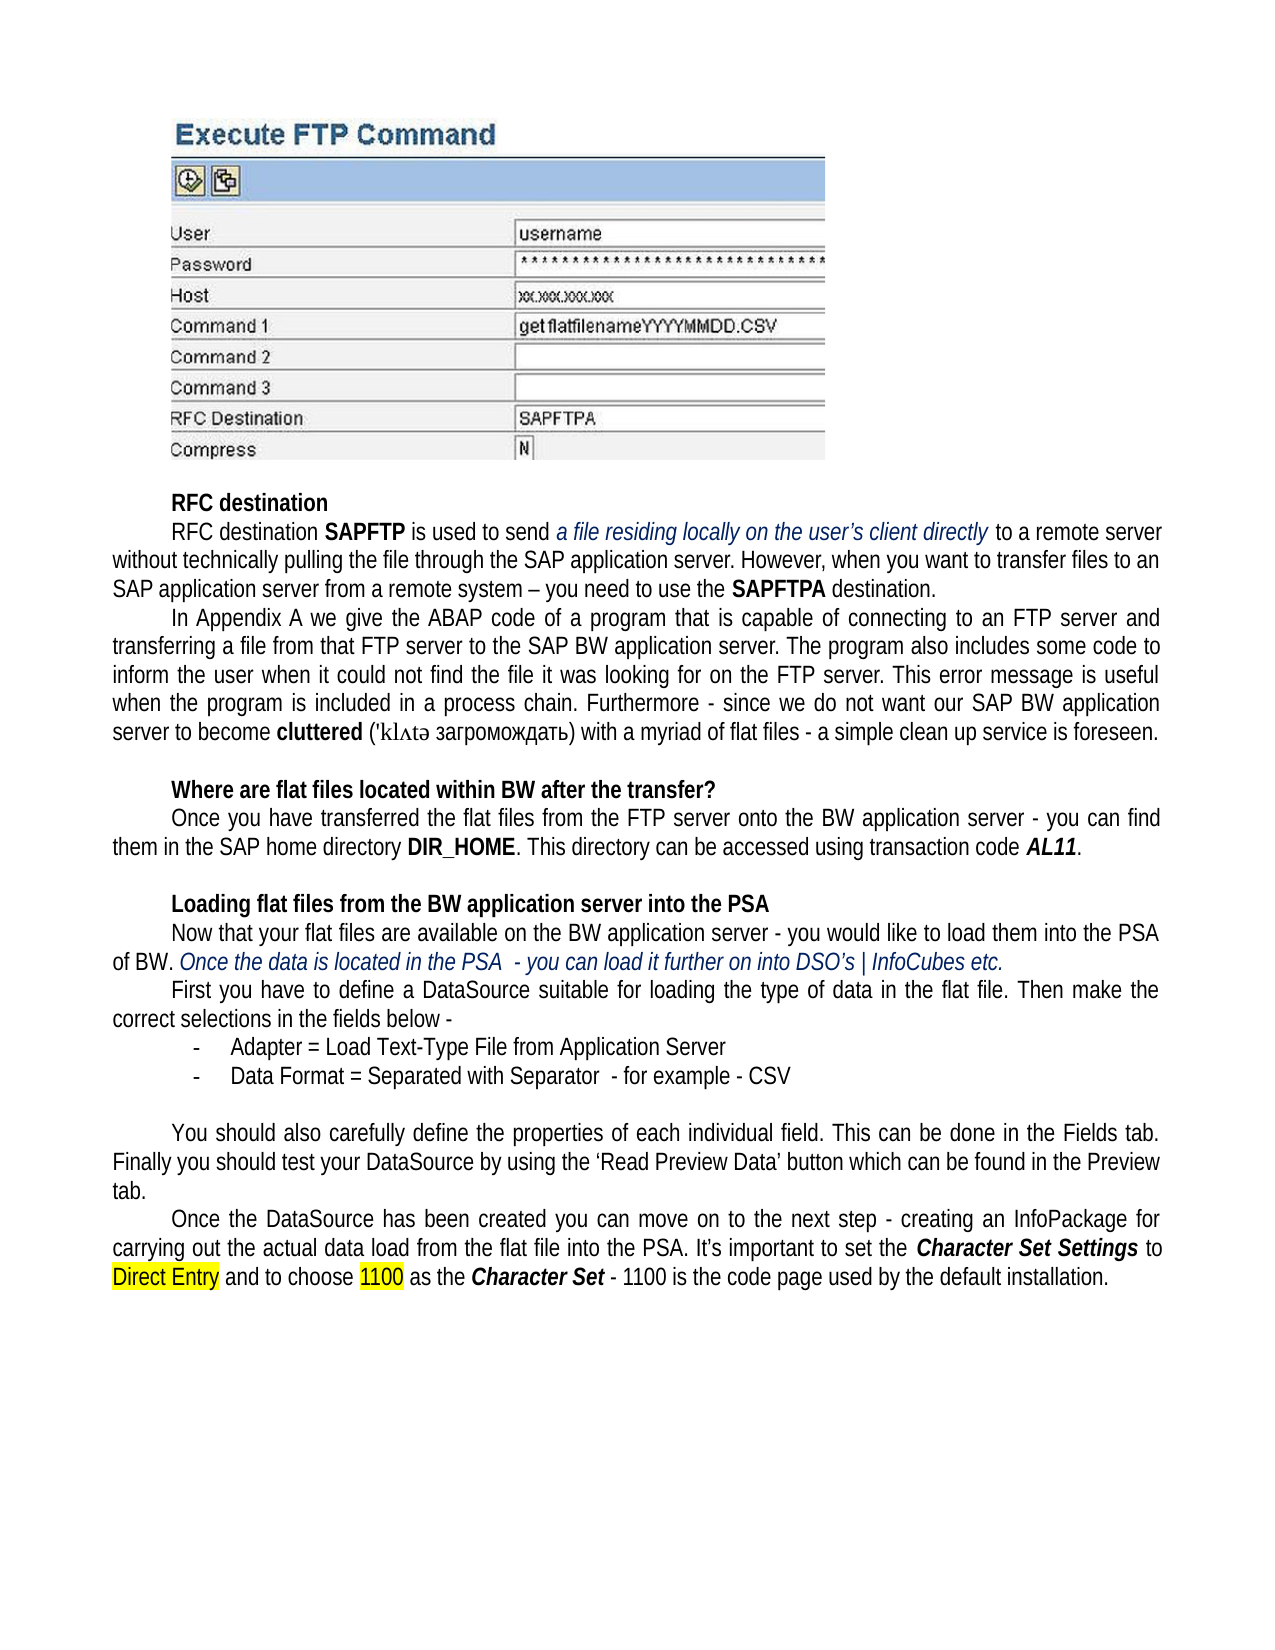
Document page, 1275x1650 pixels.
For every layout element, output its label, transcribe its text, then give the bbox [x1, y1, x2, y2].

subtitle Where are flat files located within BW after the transfer? [112, 774, 1163, 803]
text First you have to define a DataSource suitable for loading the type of data in the flat file. Then make the correct selections in the fields below - [112, 975, 1163, 1032]
text Once you have transferred the flat files from the FTP server onto the BW application server - you can find them in the SAP home directory DIR_HOME. This directory can be accessed using transaction code AL11. [112, 803, 1163, 861]
subtitle RFC destination [112, 488, 1163, 517]
subtitle In Appendix A we give the ABAP code of a program that is capable of connecting to an FTP server and transferring a file from that FTP server to the SAP BW application server. The program also includes some code to inform the user when it could not find the file it was looking for on the FTP server. This error message is useful when the program is included in a process chain. Furthermore - since we do not want our SAP BW application server to become cluttered ('klʌtə загромождать) with a myriad of flat files - a simple clean up service is foreseen. [112, 602, 1163, 746]
subtitle Once the DataSource has been created you can move on to the next step - creating an InfoPackage for carrying out the actual data load from the flat file into the PSA. It’s important to set the Character Set Settings to Direct Entry and to choose 1100 as the Character Set - 1100 is the code page used by the default installation. [112, 1204, 1163, 1290]
text Now that your flat files are available on the BW application server - you would like to load them into the PSA of BW. Once the data is located in the PSA - you can load it further on into DSO’s | InfoCubes etc. [112, 918, 1163, 975]
subtitle Loading flat files from the BW application server into the PSA [112, 889, 1163, 918]
text You should also carefully define the properties of each individual field. This can be done in the Fields tab. Finally you should test your DataSource by using the ‘Read Preview Data’ button which can be found in the Preview tab. [112, 1118, 1163, 1204]
list Data Format = Separated with Separator - for example - CSV [193, 1061, 1163, 1090]
picture [171, 118, 826, 460]
subtitle RFC destination SAPFTP is used to send a file residing locally on the user’s client directly to a remote server without technically pulling the file through the SAP application server. However, when you want to transfer files to an SAP application server from a remote system – you need to use the SAPFTPA destination. [112, 517, 1163, 602]
list Adapter = Load Text-Type File from Application Server [193, 1032, 1163, 1061]
